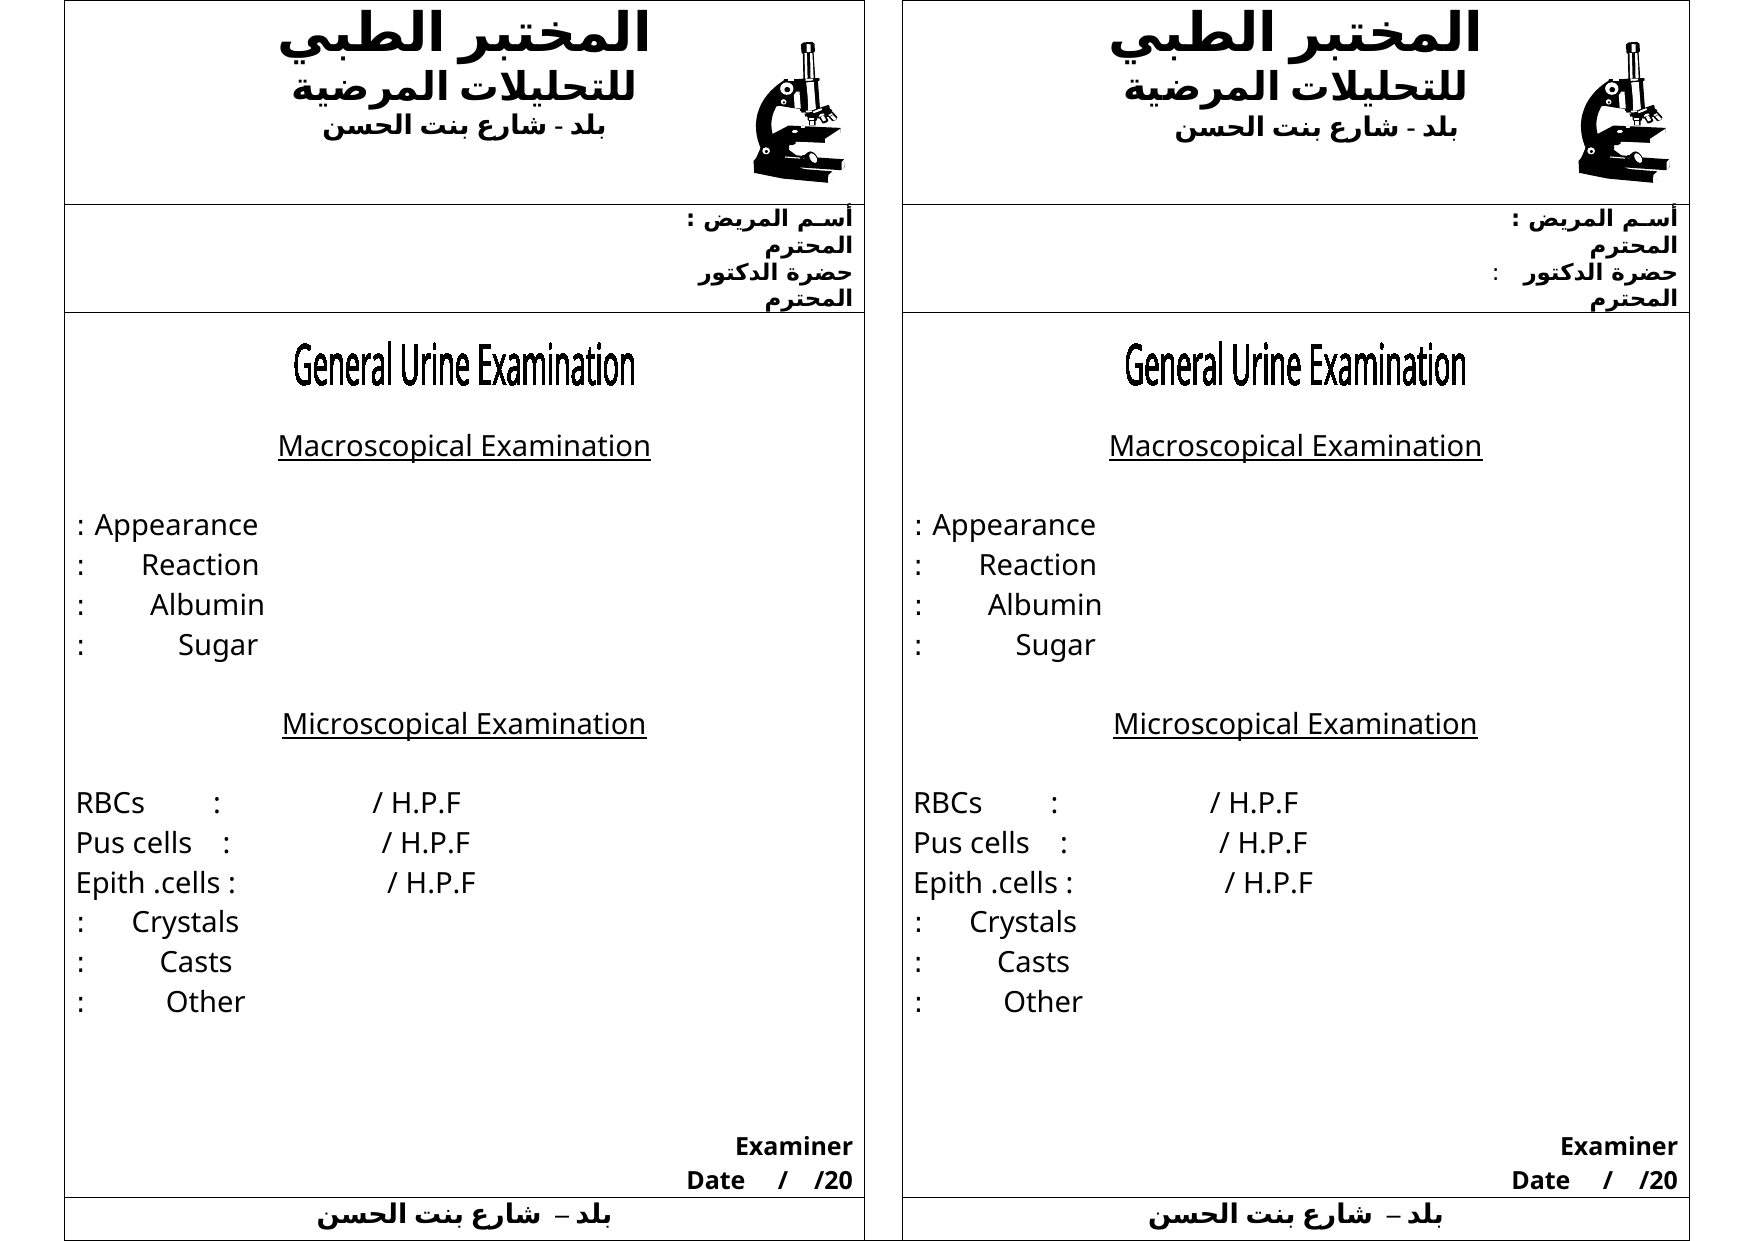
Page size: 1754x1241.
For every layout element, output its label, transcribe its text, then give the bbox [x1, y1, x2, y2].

table_header المختبر الطبي للتحليلات المرضية بلد - شارع بنت الحسن [65, 1, 864, 204]
table_cell بلد – شارع بنت الحسن [65, 1198, 864, 1239]
table_cell بلد – شارع بنت الحسن [903, 1198, 1689, 1239]
table_cell Macroscopical Examination Appearance : Reaction : Albumin : Sugar : Microscopical Examination RBCs : / H.P.F Pus cells : / H.P.F Epith .cells : / H.P.F Crystals : Casts : Other : Examiner Date / /20 [65, 313, 864, 1197]
table_header المختبر الطبي للتحليلات المرضية بلد - شارع بنت الحسن [903, 1, 1689, 204]
table_cell Macroscopical Examination Appearance : Reaction : Albumin : Sugar : Microscopical Examination RBCs : / H.P.F Pus cells : / H.P.F Epith .cells : / H.P.F Crystals : Casts : Other : Examiner Date / /20 [903, 313, 1689, 1197]
table_cell أسـم المريض : المحترم حضرة الدكتور : المحترم [903, 205, 1689, 312]
table_cell أسـم المريض : المحترم حضرة الدكتور المحترم [65, 205, 864, 312]
table_header [865, 0, 902, 1239]
